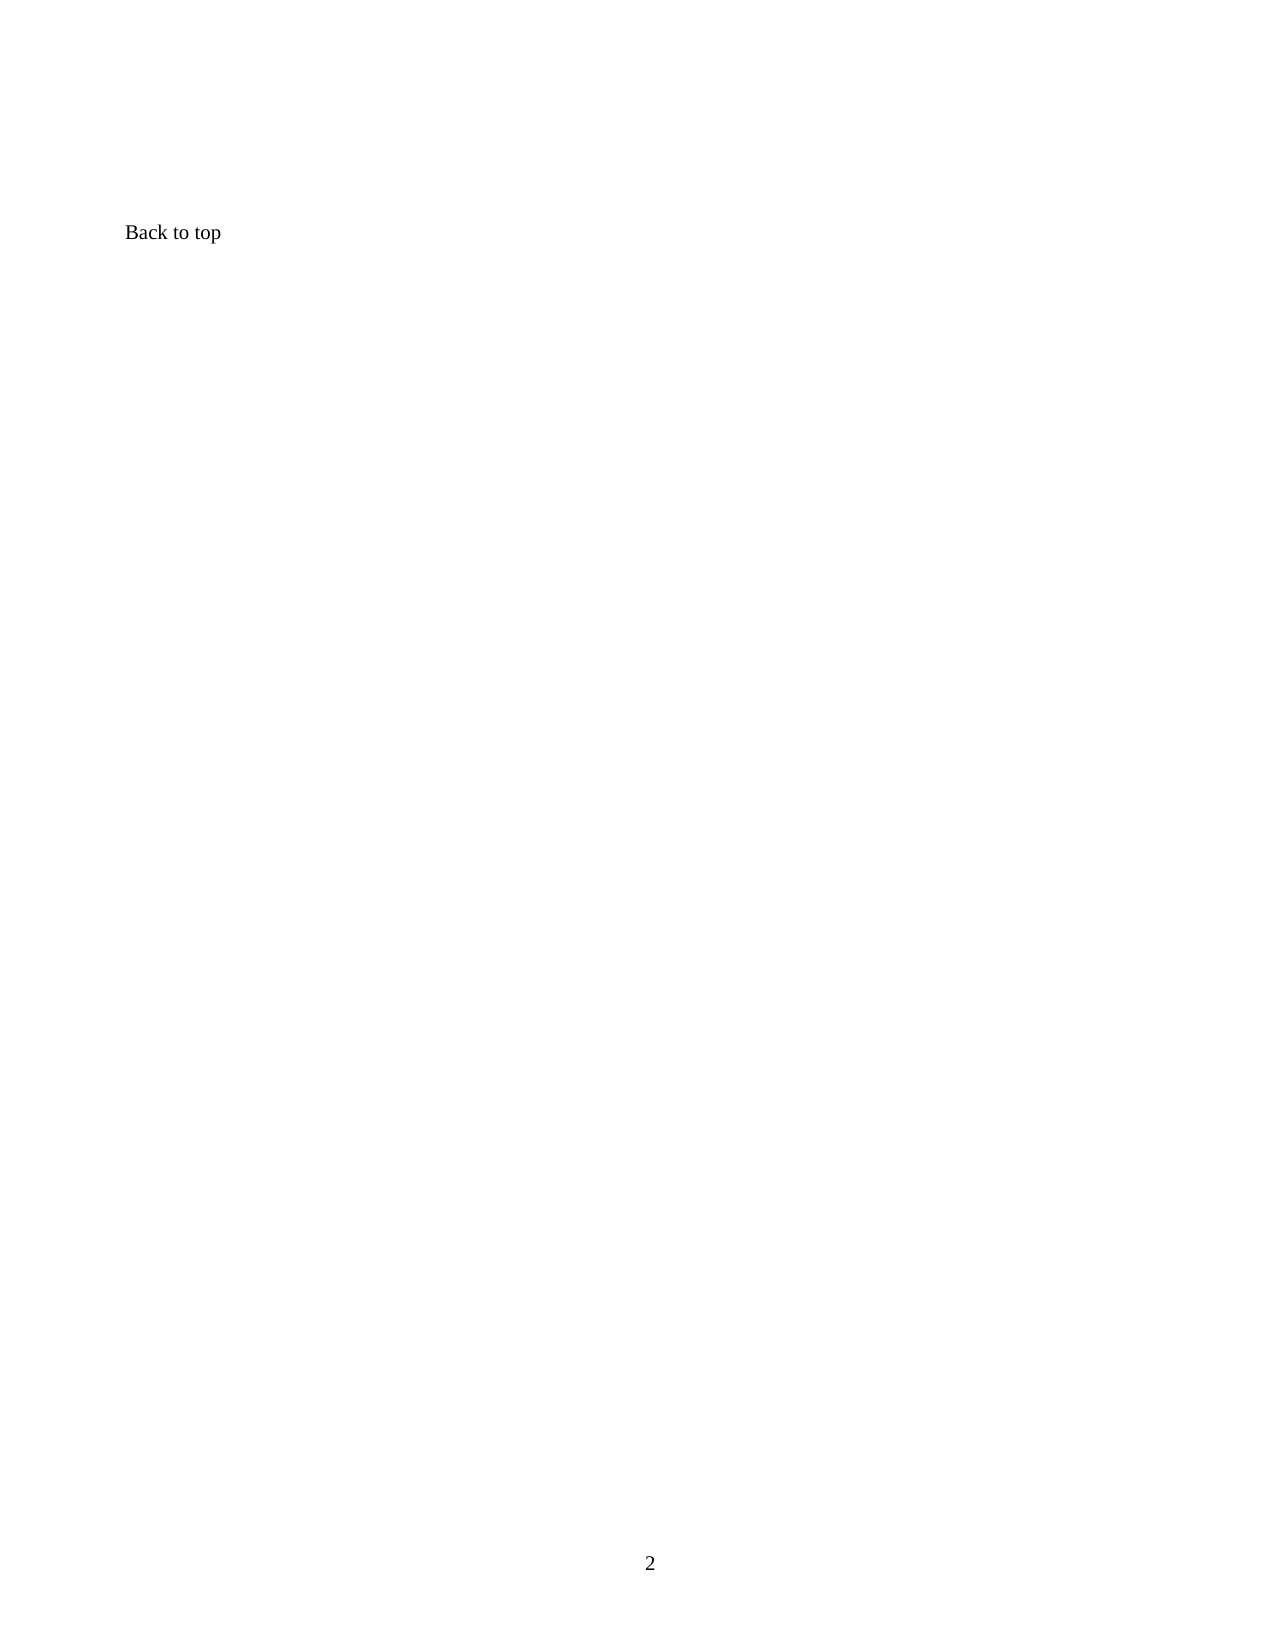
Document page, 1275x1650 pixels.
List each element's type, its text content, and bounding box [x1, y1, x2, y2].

text Back to top [125, 220, 1175, 244]
